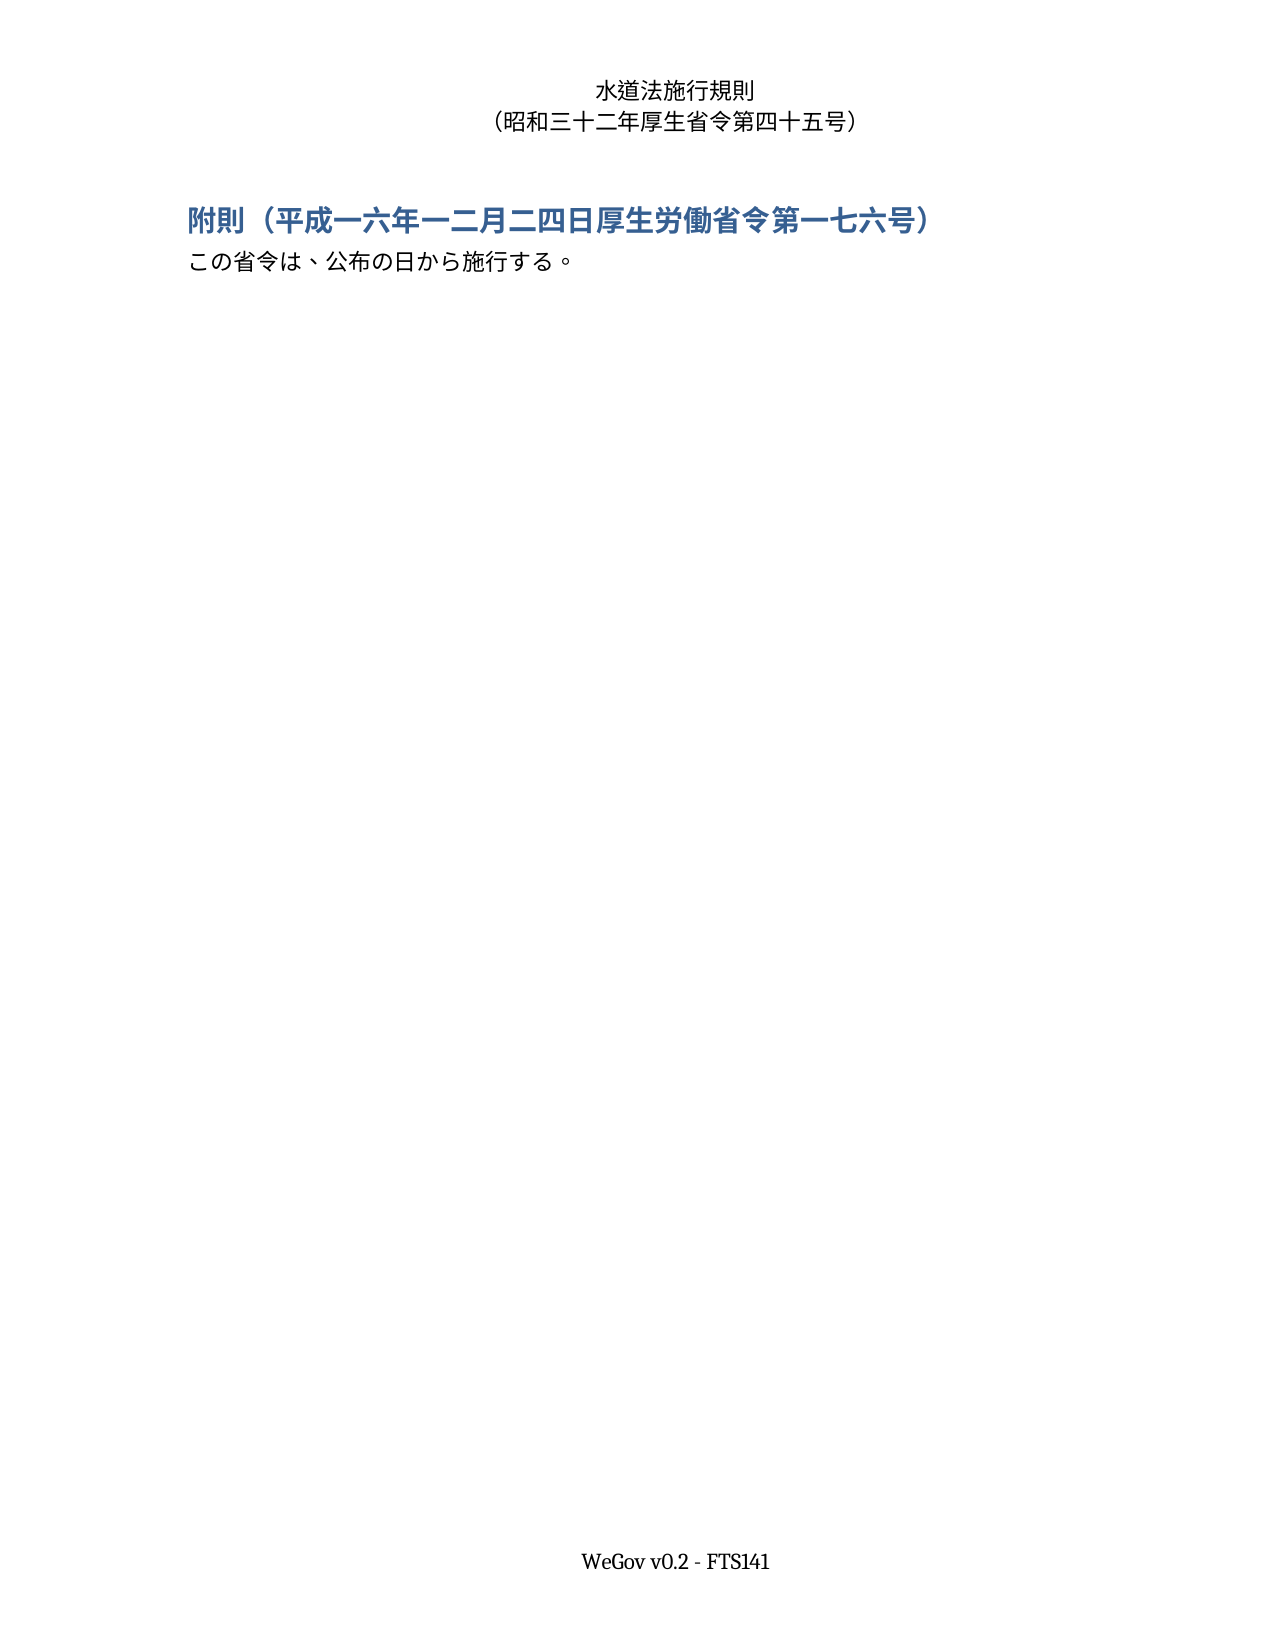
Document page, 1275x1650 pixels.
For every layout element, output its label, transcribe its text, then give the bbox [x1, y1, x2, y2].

text この省令は、公布の日から施行する。 [187, 246, 1087, 277]
subtitle 附則（平成一六年一二月二四日厚生労働省令第一七六号） [187, 200, 1087, 240]
